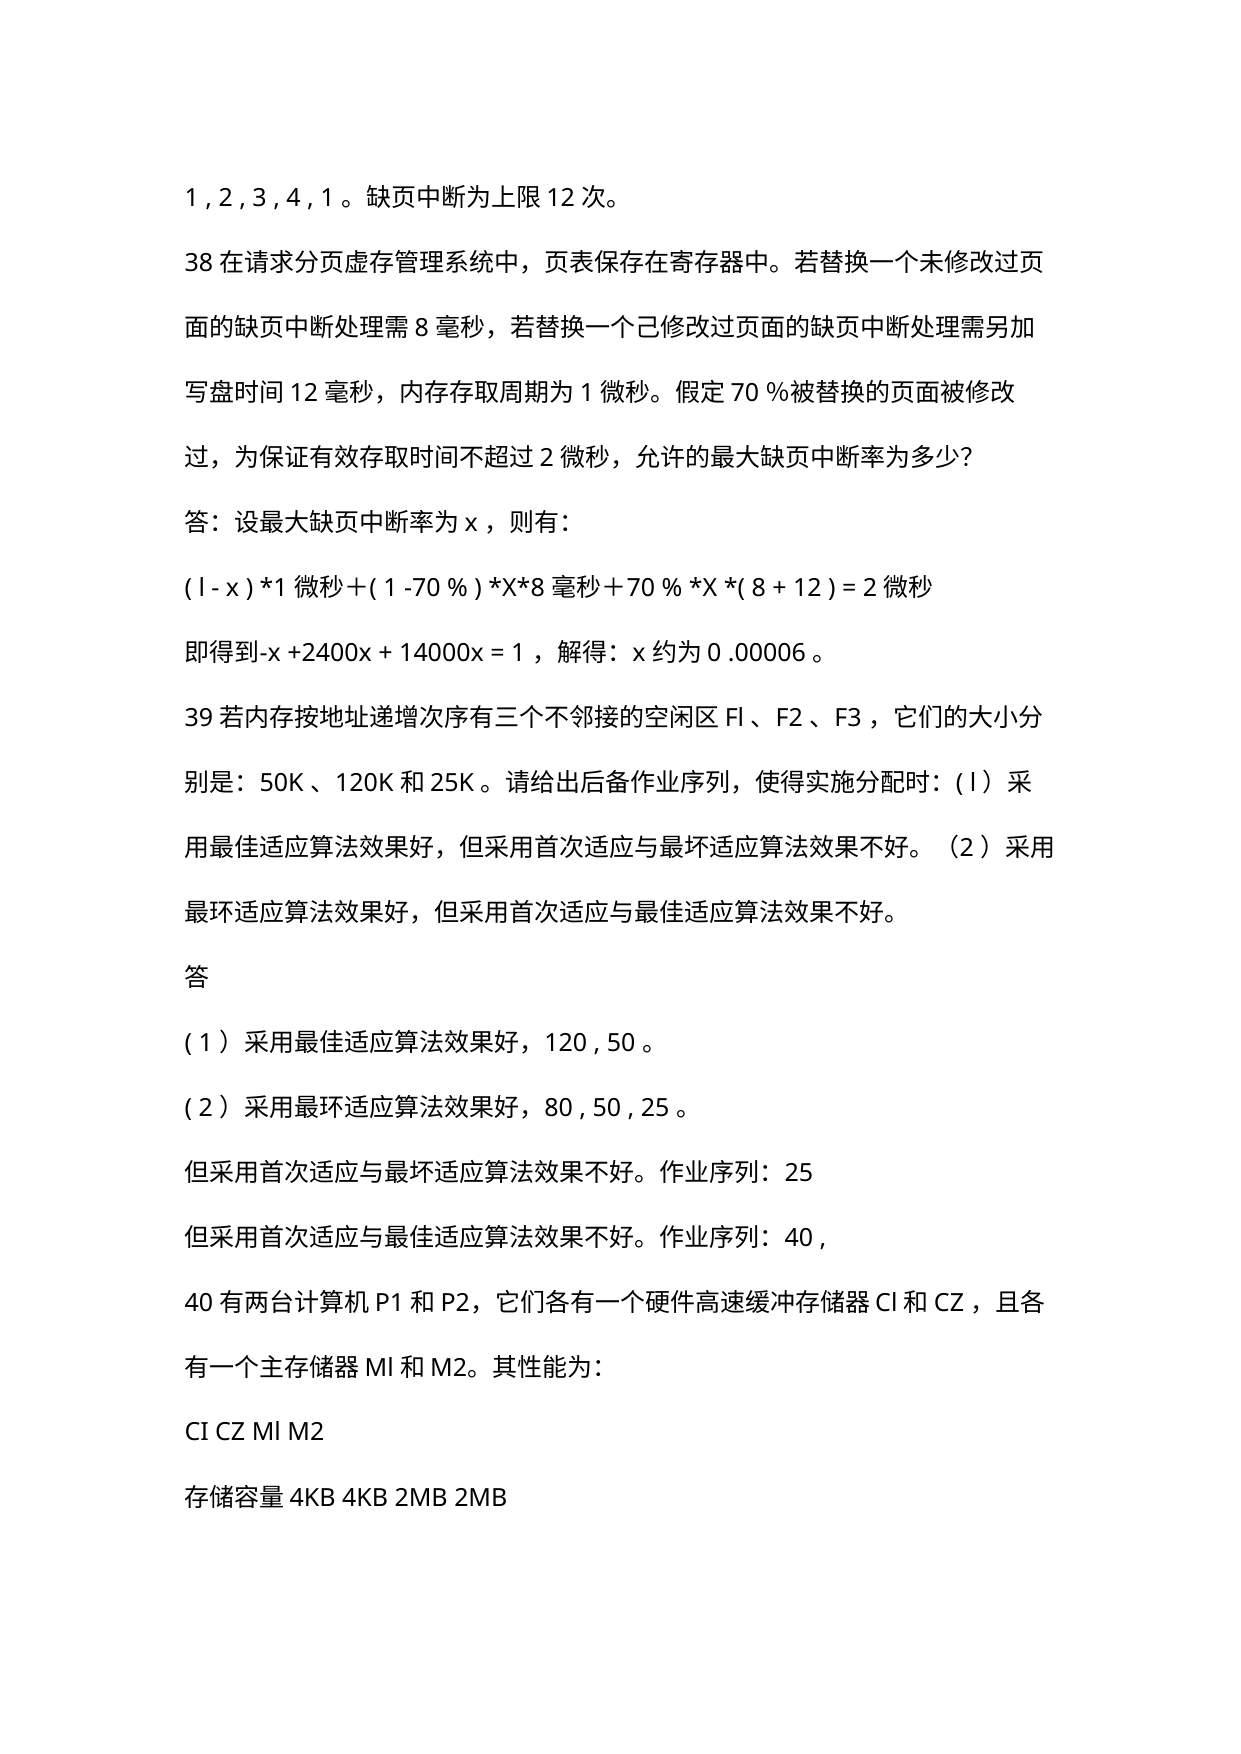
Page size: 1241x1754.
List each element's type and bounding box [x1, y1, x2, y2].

table_cell [183, 162, 1057, 1530]
